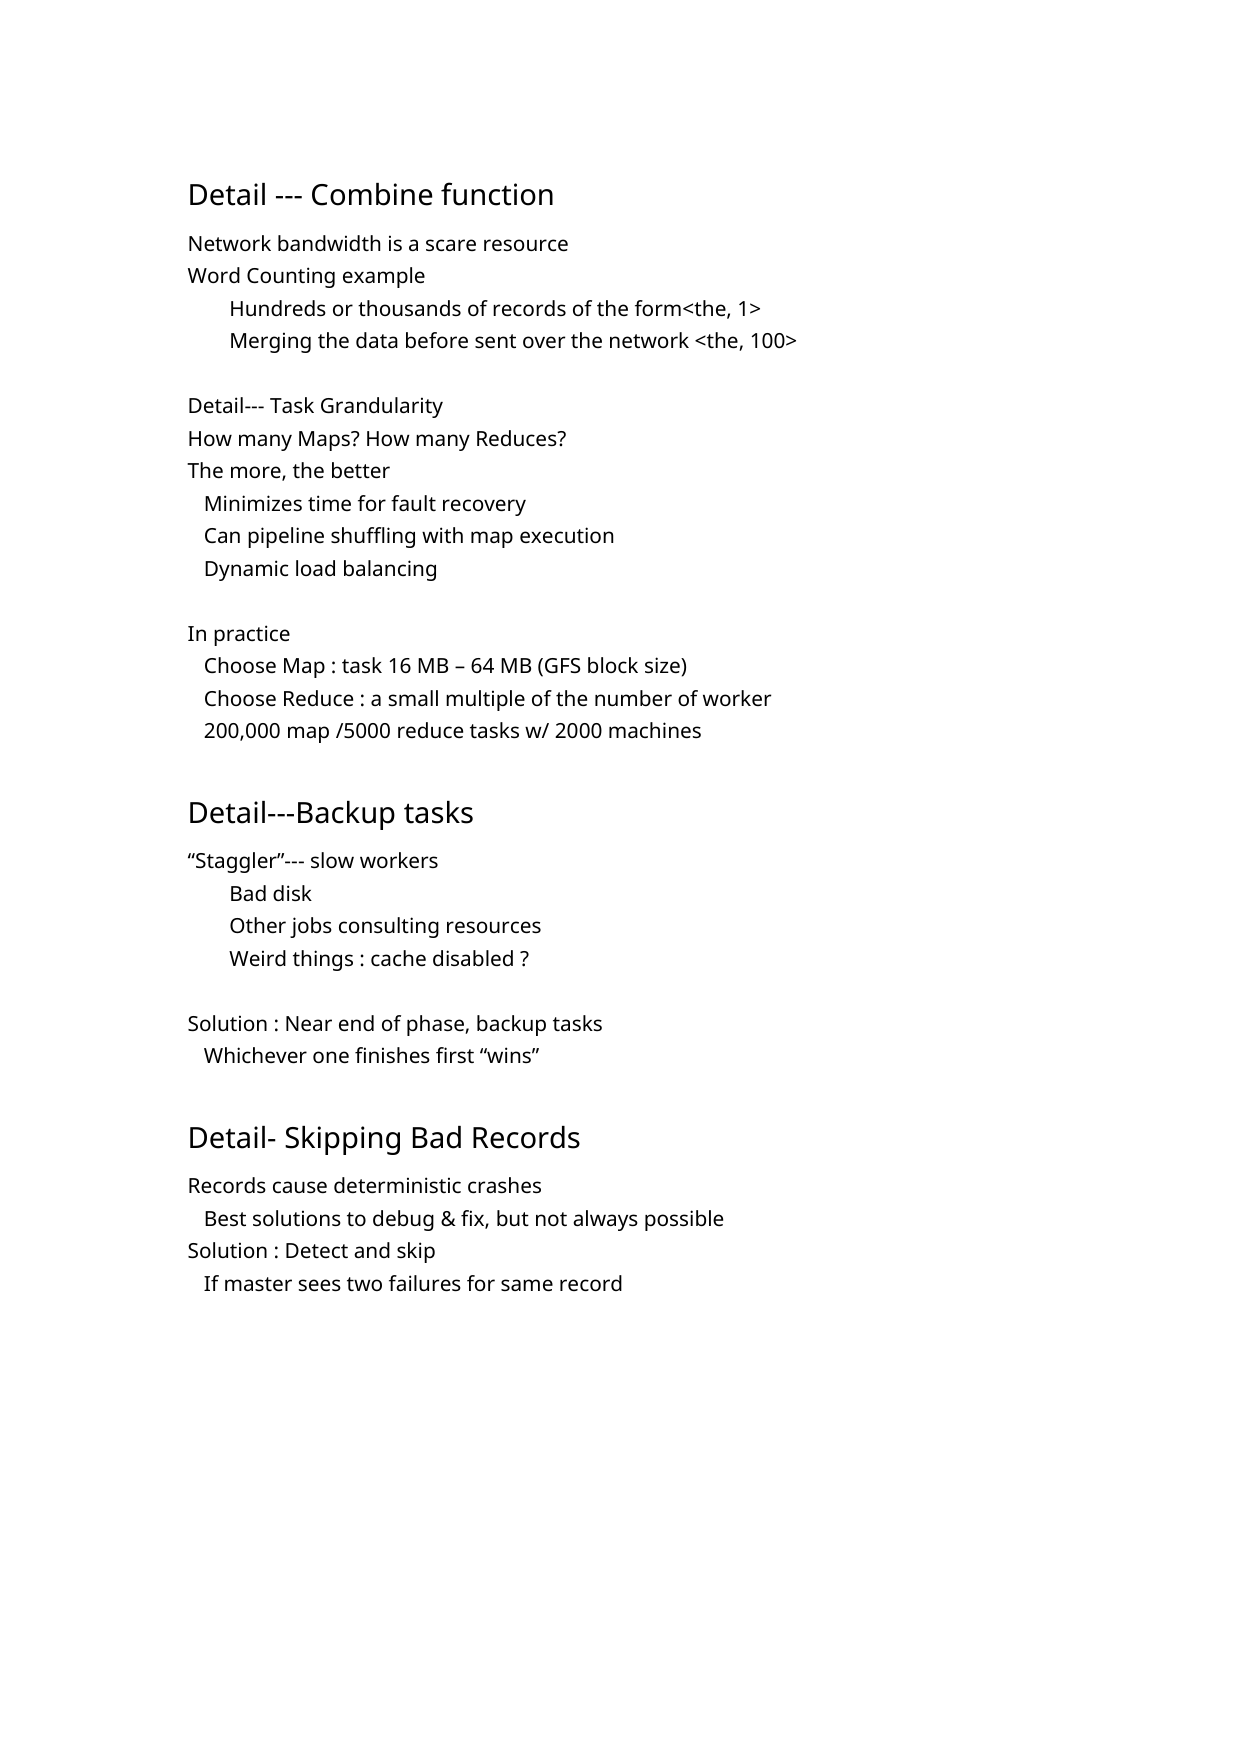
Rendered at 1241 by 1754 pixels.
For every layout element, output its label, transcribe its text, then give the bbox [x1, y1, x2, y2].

text Choose Map : task 16 MB – 64 MB (GFS block size) [187, 649, 1053, 682]
text Detail --- Combine function [187, 162, 1053, 227]
text Hundreds or thousands of records of the form<the, 1> [187, 292, 1053, 324]
text Detail---Backup tasks [187, 779, 1053, 844]
text Detail- Skipping Bad Records [187, 1104, 1053, 1169]
text Best solutions to debug & fix, but not always possible [187, 1202, 1053, 1234]
text 200,000 map /5000 reduce tasks w/ 2000 machines [187, 714, 1053, 747]
text Choose Reduce : a small multiple of the number of worker [187, 682, 1053, 714]
text Merging the data before sent over the network <the, 100> [187, 324, 1053, 357]
text Bad disk [187, 877, 1053, 909]
text The more, the better [187, 454, 1053, 487]
text How many Maps? How many Reduces? [187, 422, 1053, 454]
text Can pipeline shuffling with map execution [187, 519, 1053, 552]
text If master sees two failures for same record [187, 1267, 1053, 1299]
text In practice [187, 617, 1053, 649]
text Other jobs consulting resources [187, 909, 1053, 942]
text Solution : Detect and skip [187, 1234, 1053, 1267]
text Detail--- Task Grandularity [187, 389, 1053, 422]
text Minimizes time for fault recovery [187, 487, 1053, 519]
text Whichever one finishes first “wins” [187, 1039, 1053, 1072]
text Dynamic load balancing [187, 552, 1053, 584]
text Weird things : cache disabled ? [187, 942, 1053, 974]
text Records cause deterministic crashes [187, 1169, 1053, 1202]
text Network bandwidth is a scare resource [187, 227, 1053, 259]
text Word Counting example [187, 259, 1053, 292]
text Solution : Near end of phase, backup tasks [187, 1007, 1053, 1039]
text “Staggler”--- slow workers [187, 844, 1053, 877]
